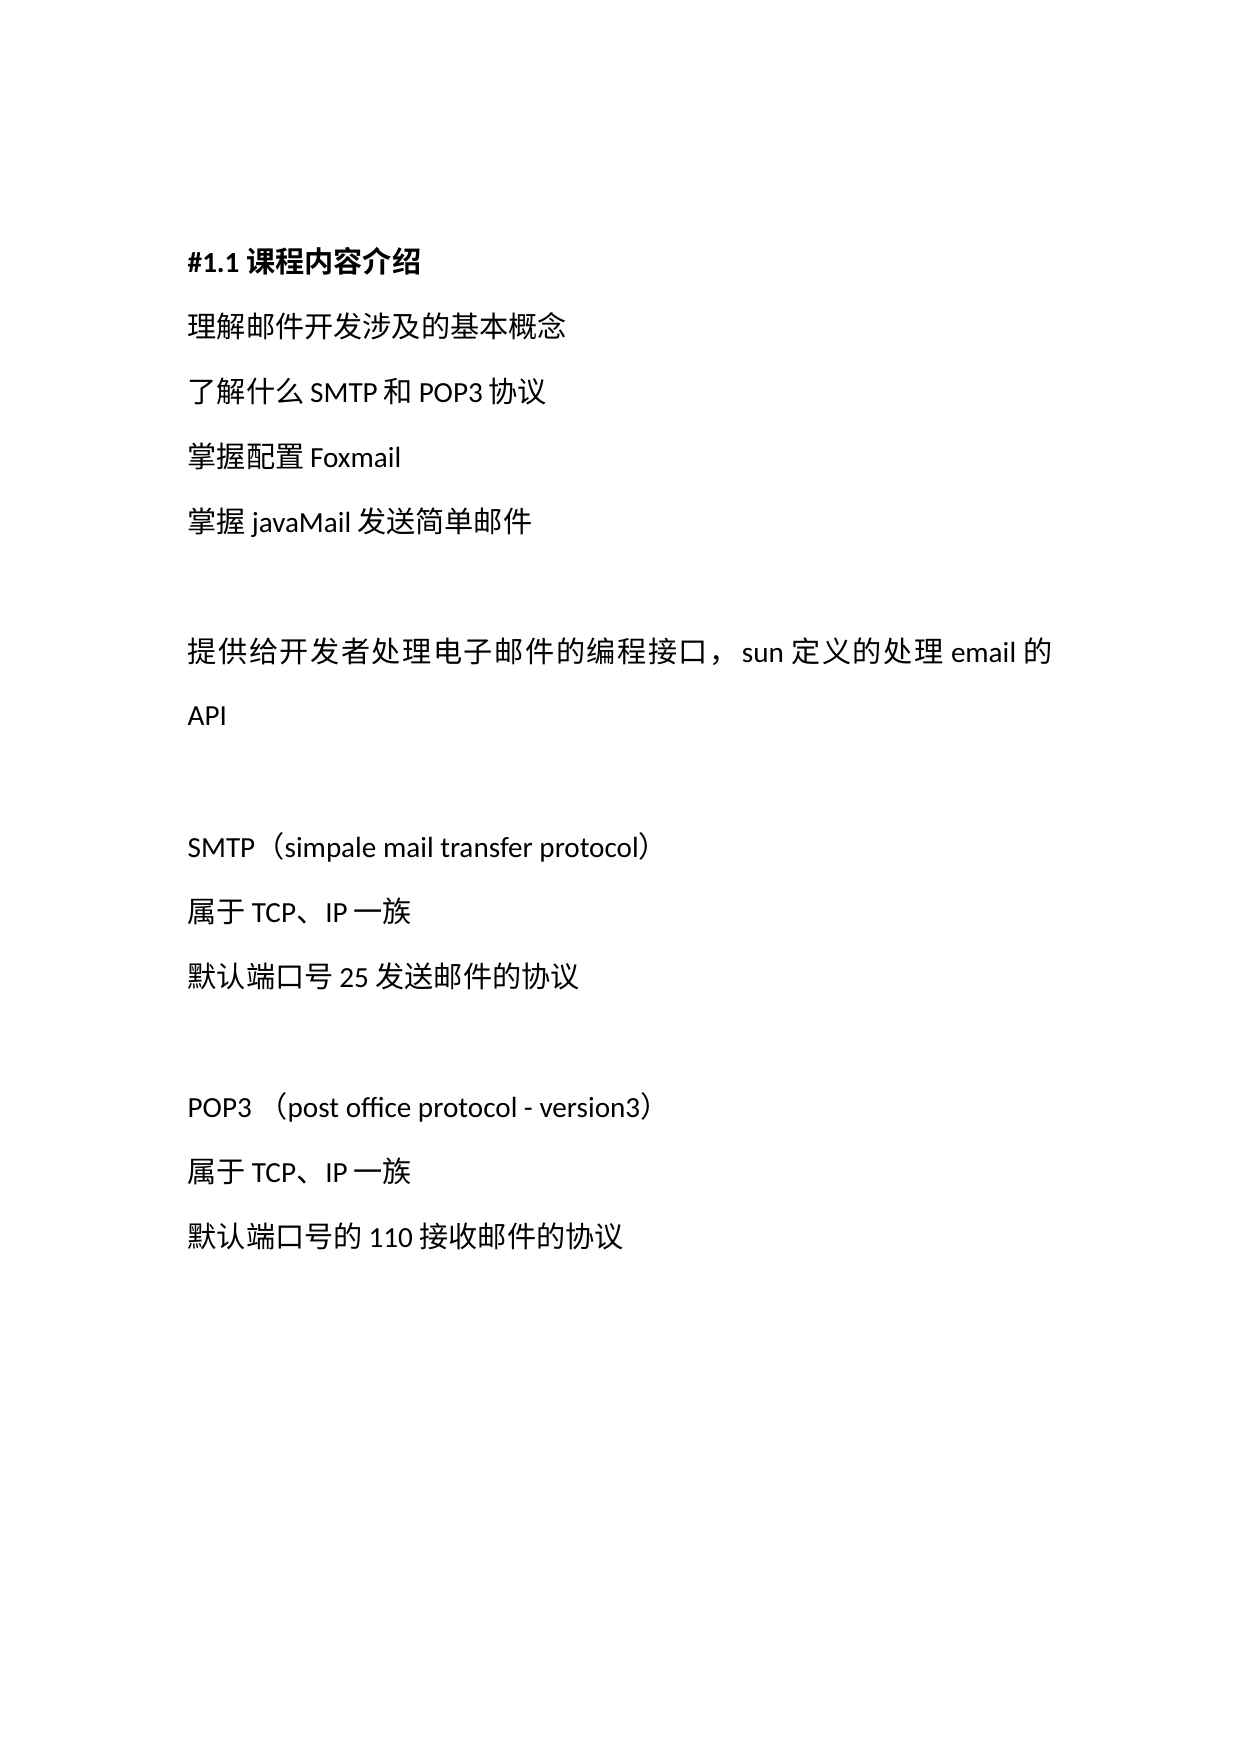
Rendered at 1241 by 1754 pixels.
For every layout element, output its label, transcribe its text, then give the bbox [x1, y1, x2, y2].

text 属于TCP、IP一族 [187, 877, 1053, 942]
text 理解邮件开发涉及的基本概念 [187, 292, 1053, 357]
text 掌握配置Foxmail [187, 422, 1053, 487]
text 提供给开发者处理电子邮件的编程接口，sun定义的处理email的API [187, 617, 1053, 747]
text 掌握javaMail发送简单邮件 [187, 487, 1053, 552]
text 默认端口号25 发送邮件的协议 [187, 942, 1053, 1007]
text 默认端口号的110 接收邮件的协议 [187, 1202, 1053, 1267]
text SMTP（simpale mail transfer protocol） [187, 812, 1053, 877]
text POP3 （post office protocol - version3） [187, 1072, 1053, 1137]
text 了解什么SMTP和POP3协议 [187, 357, 1053, 422]
text 属于TCP、IP一族 [187, 1137, 1053, 1202]
text #1.1 课程内容介绍 [187, 227, 1053, 292]
